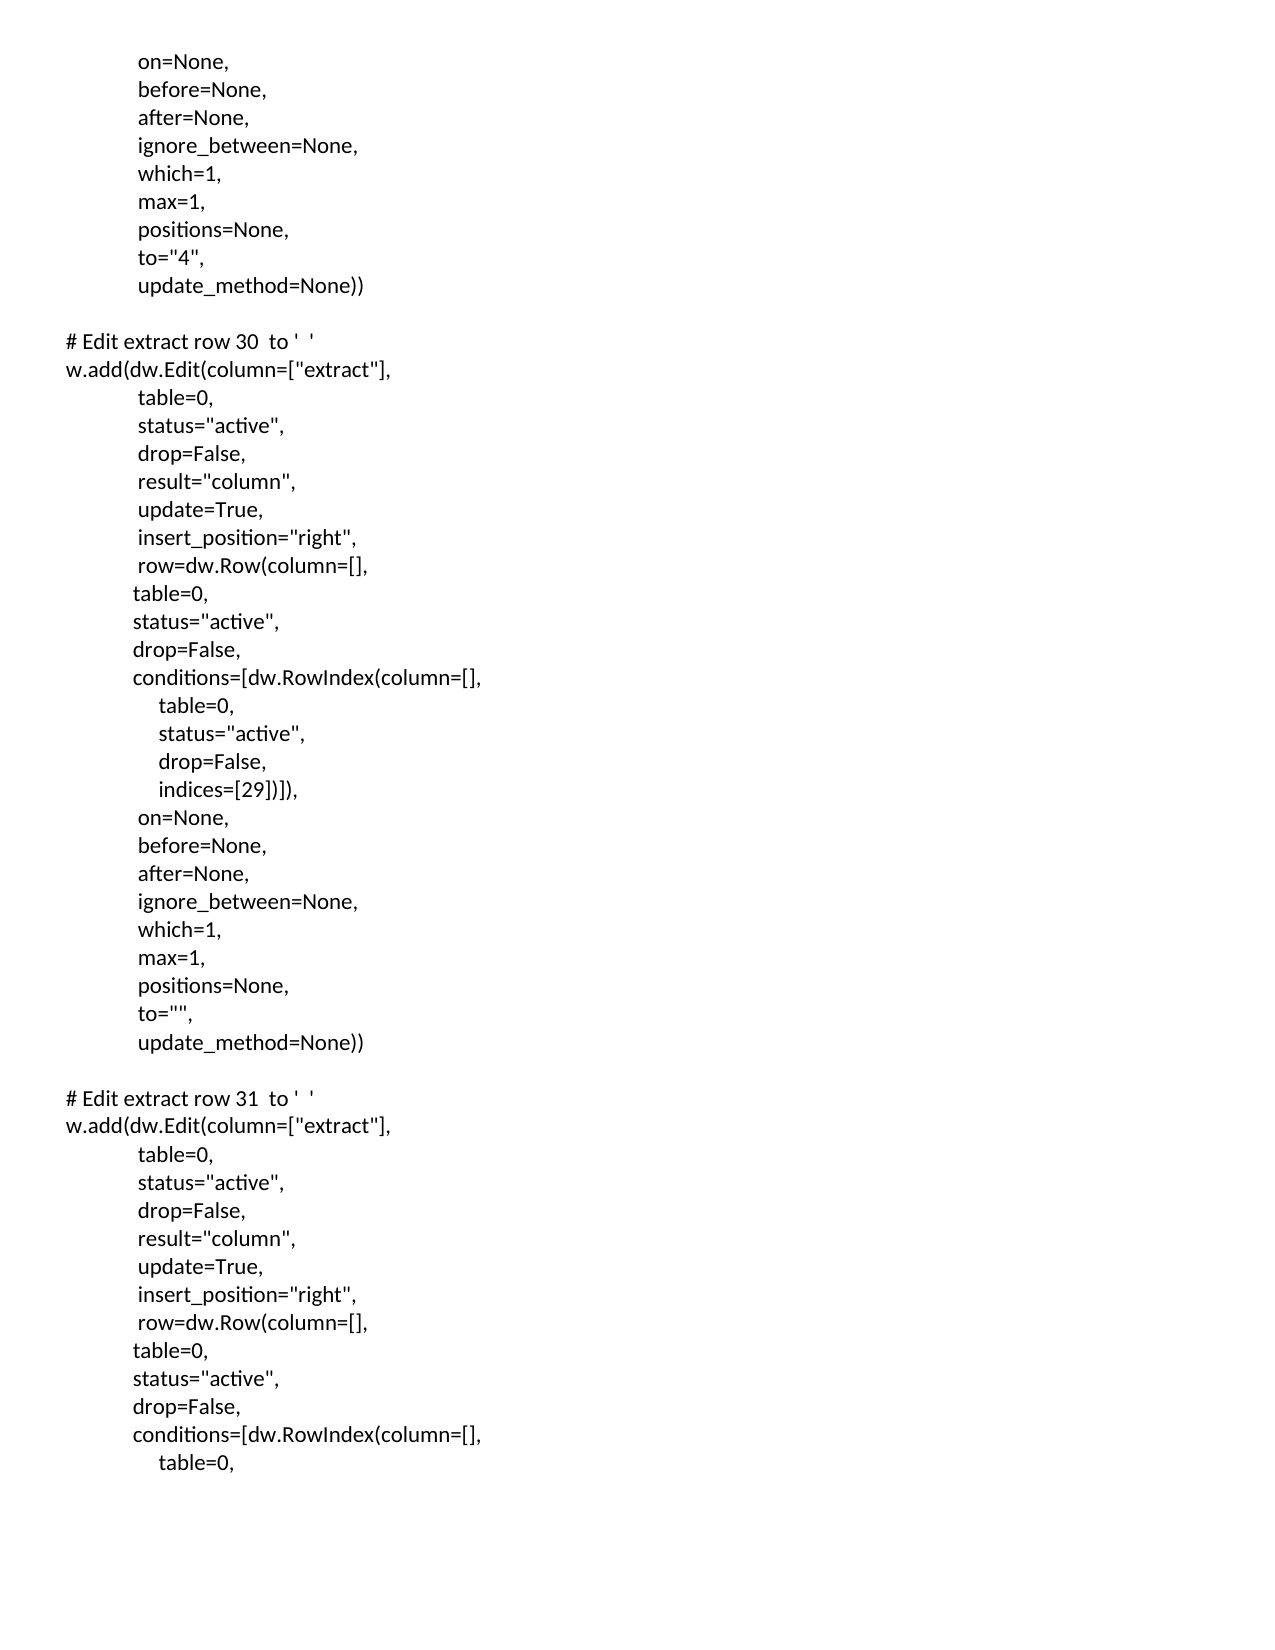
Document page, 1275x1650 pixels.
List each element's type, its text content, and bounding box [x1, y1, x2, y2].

text after=None, [66, 103, 1219, 131]
text drop=False, [66, 1196, 1219, 1224]
text drop=False, [66, 439, 1219, 467]
text indices=[29])]), [66, 775, 1219, 803]
text insert_position="right", [66, 1280, 1219, 1308]
text max=1, [66, 943, 1219, 972]
text table=0, [66, 579, 1219, 607]
text on=None, [66, 47, 1219, 75]
text positions=None, [66, 215, 1219, 243]
text row=dw.Row(column=[], [66, 551, 1219, 579]
text which=1, [66, 159, 1219, 187]
text conditions=[dw.RowIndex(column=[], [66, 663, 1219, 691]
text w.add(dw.Edit(column=["extract"], [66, 355, 1219, 383]
text conditions=[dw.RowIndex(column=[], [66, 1420, 1219, 1448]
text before=None, [66, 831, 1219, 859]
text row=dw.Row(column=[], [66, 1308, 1219, 1336]
text result="column", [66, 467, 1219, 495]
text drop=False, [66, 1392, 1219, 1420]
text to="", [66, 999, 1219, 1028]
text status="active", [66, 719, 1219, 747]
text table=0, [66, 1140, 1219, 1168]
text update_method=None)) [66, 1028, 1219, 1056]
text result="column", [66, 1224, 1219, 1252]
text table=0, [66, 383, 1219, 411]
text # Edit extract row 31 to ' ' [66, 1084, 1219, 1112]
text update=True, [66, 495, 1219, 523]
text to="4", [66, 243, 1219, 271]
text after=None, [66, 859, 1219, 887]
text status="active", [66, 607, 1219, 635]
text w.add(dw.Edit(column=["extract"], [66, 1112, 1219, 1140]
text ignore_between=None, [66, 131, 1219, 159]
text drop=False, [66, 635, 1219, 663]
text update_method=None)) [66, 271, 1219, 299]
text # Edit extract row 30 to ' ' [66, 327, 1219, 355]
text which=1, [66, 916, 1219, 943]
text drop=False, [66, 747, 1219, 775]
text status="active", [66, 1364, 1219, 1392]
text ignore_between=None, [66, 887, 1219, 916]
text table=0, [66, 1336, 1219, 1364]
text table=0, [66, 691, 1219, 719]
text insert_position="right", [66, 523, 1219, 551]
text positions=None, [66, 972, 1219, 999]
text status="active", [66, 411, 1219, 439]
text status="active", [66, 1168, 1219, 1196]
text table=0, [66, 1448, 1219, 1476]
text before=None, [66, 75, 1219, 103]
text update=True, [66, 1252, 1219, 1280]
text max=1, [66, 187, 1219, 215]
text on=None, [66, 803, 1219, 831]
